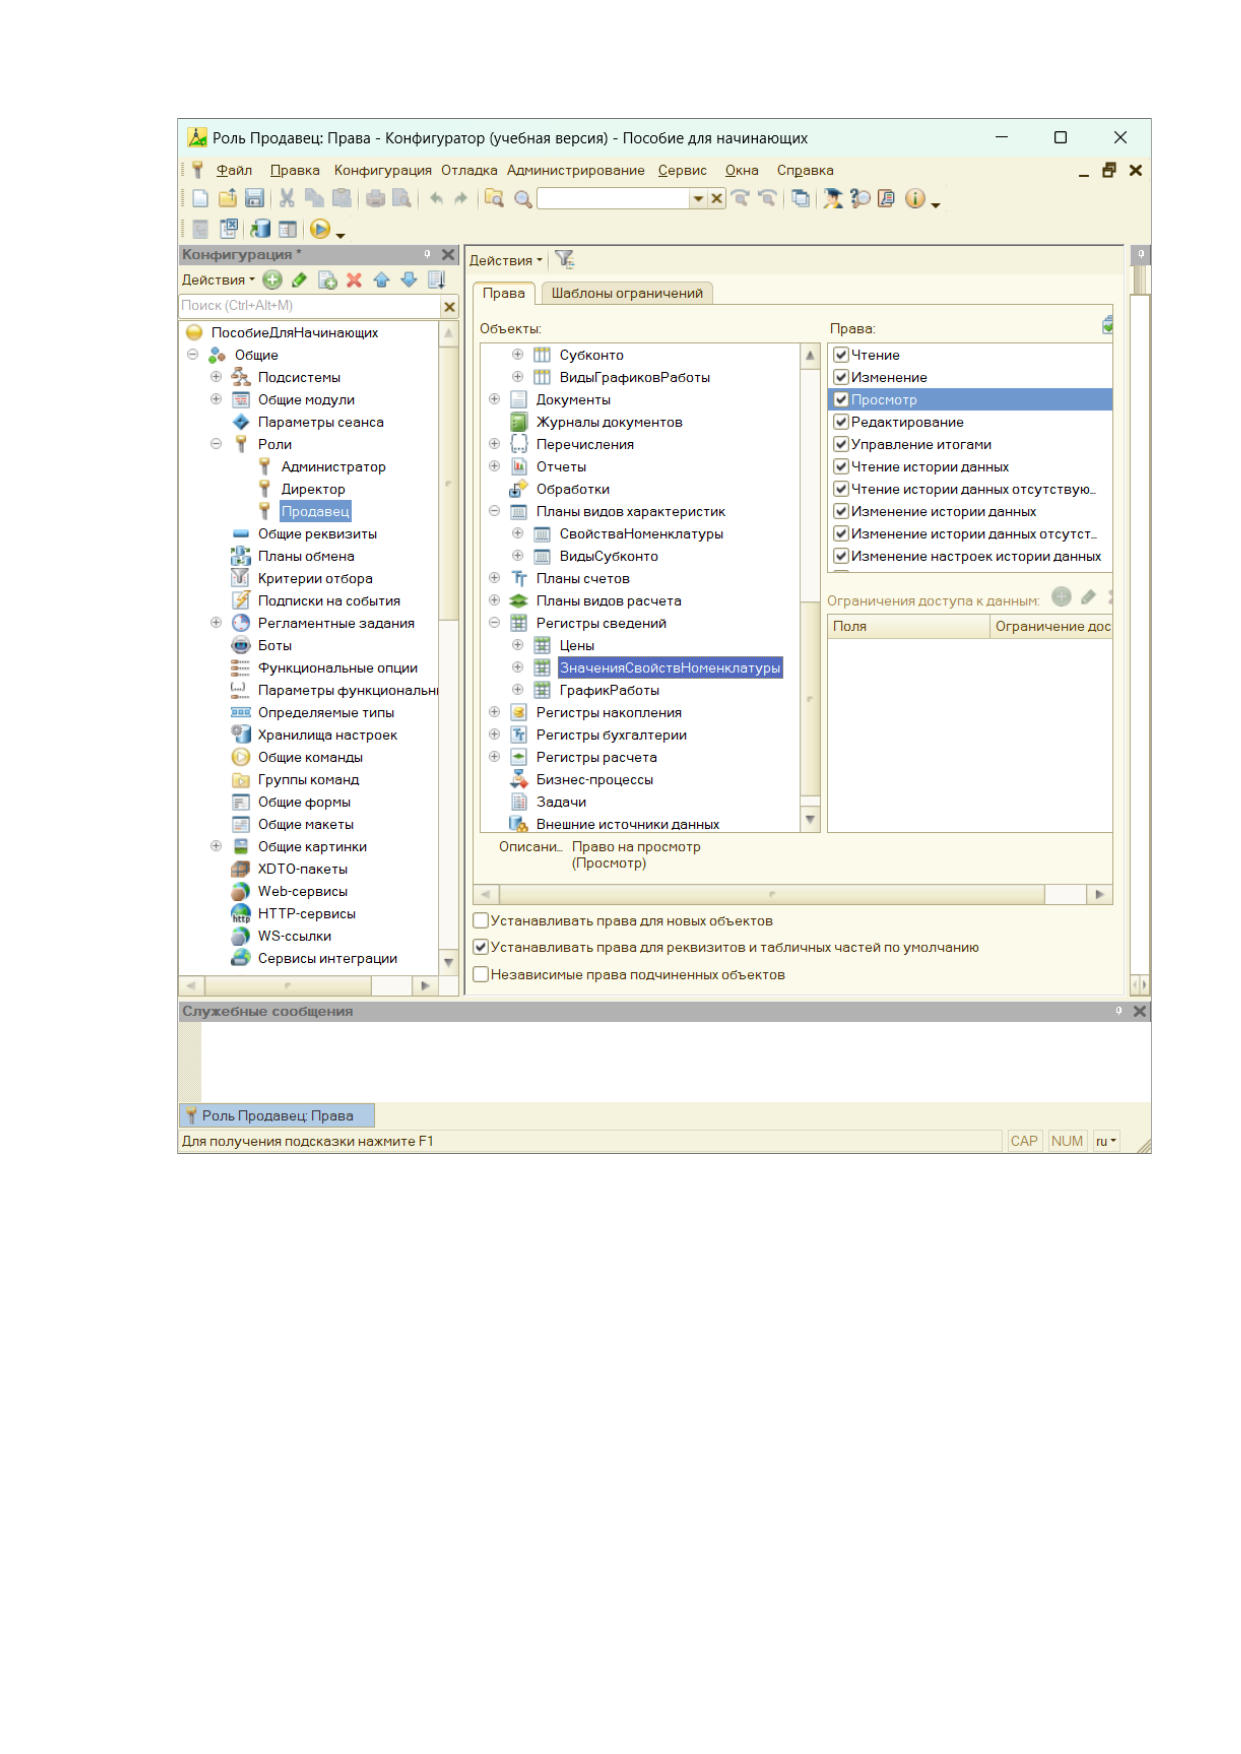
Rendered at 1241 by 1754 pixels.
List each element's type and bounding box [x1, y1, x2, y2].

picture [177, 118, 1152, 1154]
